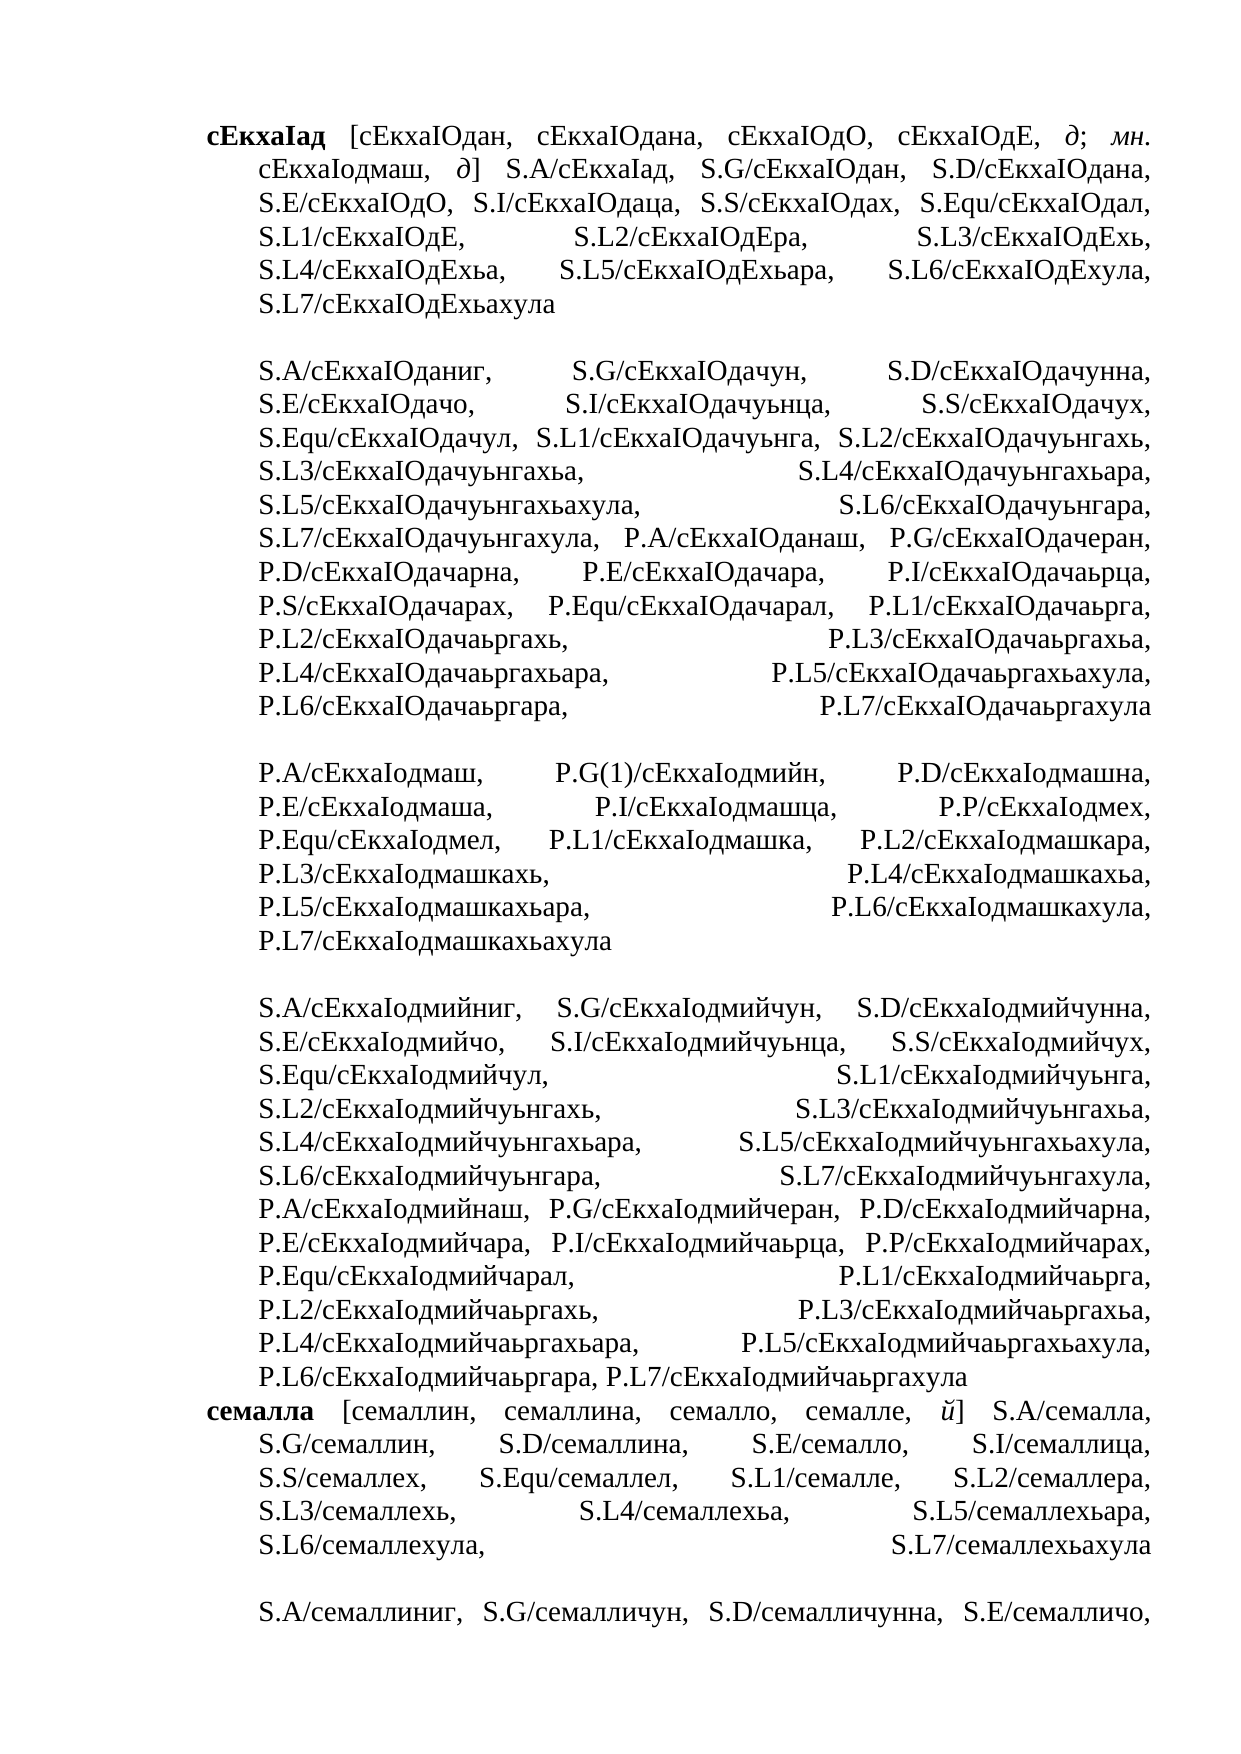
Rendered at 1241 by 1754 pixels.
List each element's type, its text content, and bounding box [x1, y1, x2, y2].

text сЕкхаӀад [сЕкхаIОдан, сЕкхаIОдана, сЕкхаIОдО, сЕкхаIОдЕ, д; мн. сЕкхаӀодмаш, д] S.A/сЕкхаӀад, S.G/сЕкхаIОдан, S.D/сЕкхаIОдана, S.E/сЕкхаIОдО, S.I/сЕкхаIОдаца, S.S/сЕкхаIОдах, S.Equ/сЕкхаIОдал, S.L1/сЕкхаIОдЕ, S.L2/сЕкхаIОдЕра, S.L3/сЕкхаIОдЕхь, S.L4/сЕкхаIОдЕхьа, S.L5/сЕкхаIОдЕхьара, S.L6/сЕкхаIОдЕхула, S.L7/сЕкхаIОдЕхьахула S.A/сЕкхаIОданиг, S.G/сЕкхаIОдачун, S.D/сЕкхаIОдачунна, S.E/сЕкхаIОдачо, S.I/сЕкхаIОдачуьнца, S.S/сЕкхаIОдачух, S.Equ/сЕкхаIОдачул, S.L1/сЕкхаIОдачуьнга, S.L2/сЕкхаIОдачуьнгахь, S.L3/сЕкхаIОдачуьнгахьа, S.L4/сЕкхаIОдачуьнгахьара, S.L5/сЕкхаIОдачуьнгахьахула, S.L6/сЕкхаIОдачуьнгара, S.L7/сЕкхаIОдачуьнгахула, P.A/сЕкхаIОданаш, P.G/сЕкхаIОдачеран, P.D/сЕкхаIОдачарна, P.E/сЕкхаIОдачара, P.I/сЕкхаIОдачаьрца, P.S/сЕкхаIОдачарах, P.Equ/сЕкхаIОдачарал, P.L1/сЕкхаIОдачаьрга, P.L2/сЕкхаIОдачаьргахь, P.L3/сЕкхаIОдачаьргахьа, P.L4/сЕкхаIОдачаьргахьара, P.L5/сЕкхаIОдачаьргахьахула, P.L6/сЕкхаIОдачаьргара, P.L7/сЕкхаIОдачаьргахула P.A/сЕкхаӀодмаш, P.G(1)/сЕкхаӀодмийн, P.D/сЕкхаӀодмашна, P.E/сЕкхаӀодмаша, P.I/сЕкхаӀодмашца, P.P/сЕкхаӀодмех, P.Equ/сЕкхаӀодмел, P.L1/сЕкхаӀодмашка, P.L2/сЕкхаӀодмашкара, P.L3/сЕкхаӀодмашкахь, P.L4/сЕкхаӀодмашкахьа, P.L5/сЕкхаӀодмашкахьара, P.L6/сЕкхаӀодмашкахула, P.L7/сЕкхаӀодмашкахьахула S.A/сЕкхаӀодмийниг, S.G/сЕкхаӀодмийчун, S.D/сЕкхаӀодмийчунна, S.E/сЕкхаӀодмийчо, S.I/сЕкхаӀодмийчуьнца, S.S/сЕкхаӀодмийчух, S.Equ/сЕкхаӀодмийчул, S.L1/сЕкхаӀодмийчуьнга, S.L2/сЕкхаӀодмийчуьнгахь, S.L3/сЕкхаӀодмийчуьнгахьа, S.L4/сЕкхаӀодмийчуьнгахьара, S.L5/сЕкхаӀодмийчуьнгахьахула, S.L6/сЕкхаӀодмийчуьнгара, S.L7/сЕкхаӀодмийчуьнгахула, P.A/сЕкхаӀодмийнаш, P.G/сЕкхаӀодмийчеран, P.D/сЕкхаӀодмийчарна, P.E/сЕкхаӀодмийчара, P.I/сЕкхаӀодмийчаьрца, P.P/сЕкхаӀодмийчарах, P.Equ/сЕкхаӀодмийчарал, P.L1/сЕкхаӀодмийчаьрга, P.L2/сЕкхаӀодмийчаьргахь, P.L3/сЕкхаӀодмийчаьргахьа, P.L4/сЕкхаӀодмийчаьргахьара, P.L5/сЕкхаӀодмийчаьргахьахула, P.L6/сЕкхаӀодмийчаьргара, P.L7/сЕкхаӀодмийчаьргахула [206, 118, 1152, 1393]
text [206, 1393, 1152, 1627]
